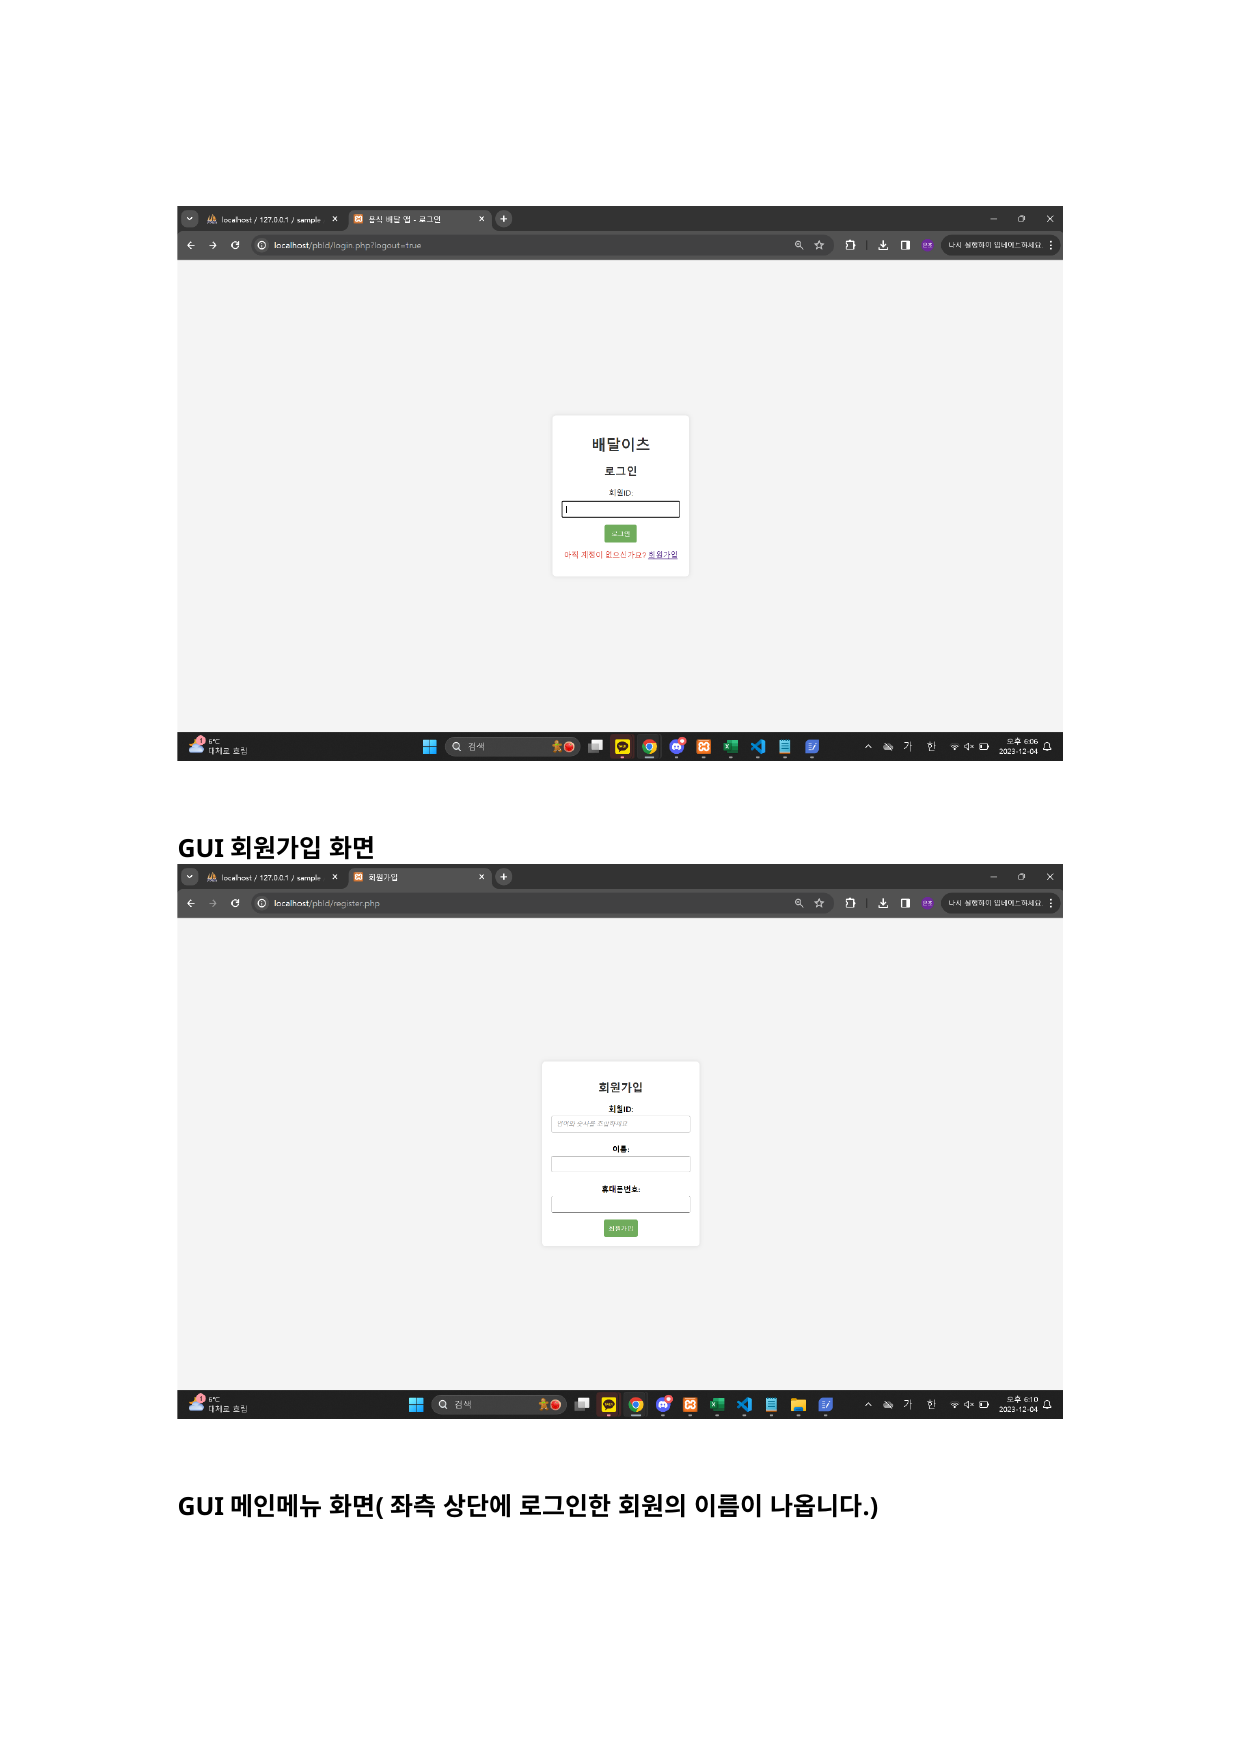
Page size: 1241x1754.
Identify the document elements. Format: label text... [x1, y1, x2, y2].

picture [177, 864, 1063, 1419]
text GUI 회원가입 화면 [177, 828, 1063, 864]
picture [177, 206, 1063, 761]
text GUI 메인메뉴 화면( 좌측 상단에 로그인한 회원의 이름이 나옵니다.) [177, 1486, 1063, 1523]
